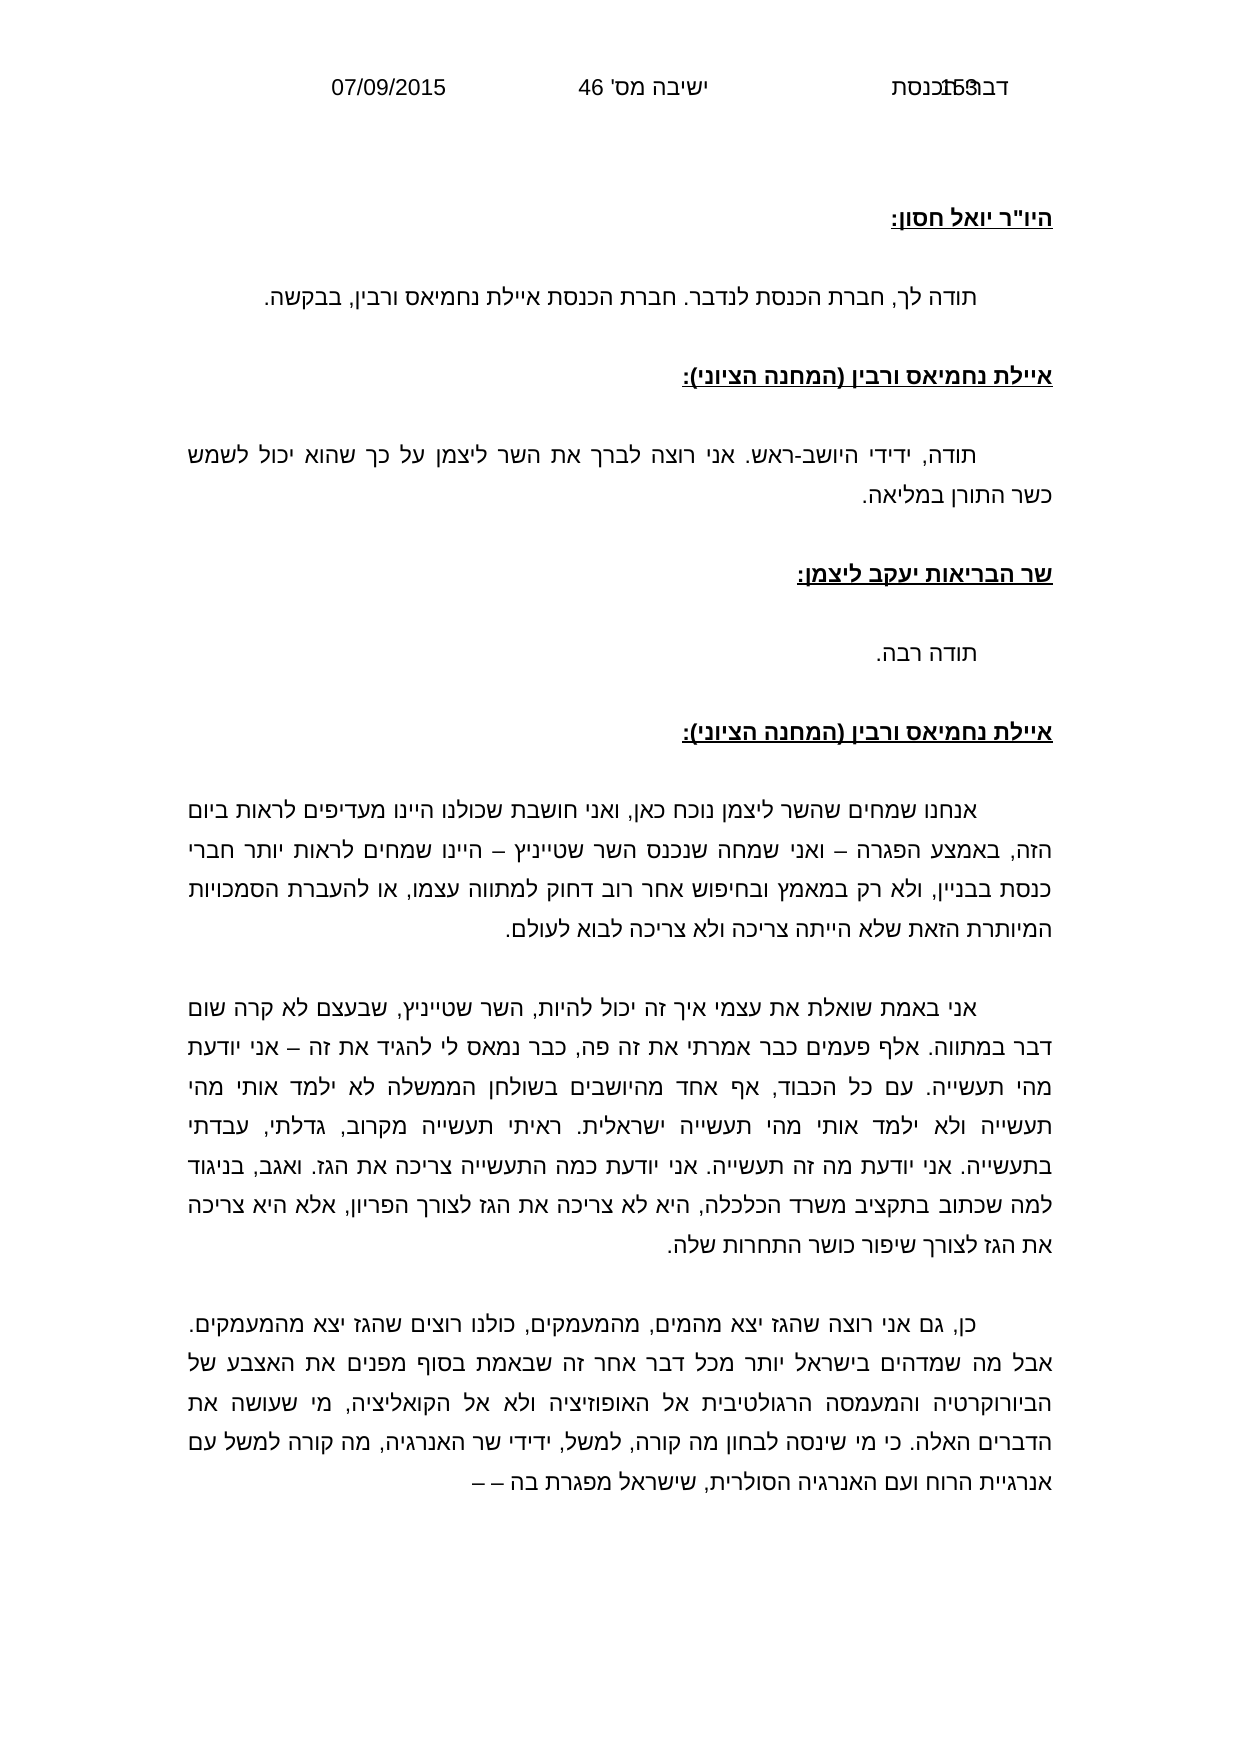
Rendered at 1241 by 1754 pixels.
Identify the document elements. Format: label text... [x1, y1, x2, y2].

text תודה לך, חברת הכנסת לנדבר. חברת הכנסת איילת נחמיאס ורבין, בבקשה. [187, 284, 1053, 311]
text היו"ר יואל חסון: [187, 205, 1053, 232]
text כן, גם אני רוצה שהגז יצא מהמים, מהמעמקים, כולנו רוצים שהגז יצא מהמעמקים. אבל מה שמדהים בישראל יותר מכל דבר אחר זה שבאמת בסוף מפנים את האצבע של הביורוקרטיה והמעמסה הרגולטיבית אל האופוזיציה ולא אל הקואליציה, מי שעושה את הדברים האלה. כי מי שינסה לבחון מה קורה, למשל, ידידי שר האנרגיה, מה קורה למשל עם אנרגיית הרוח ועם האנרגיה הסולרית, שישראל מפגרת בה – – [187, 1311, 1053, 1495]
text אני באמת שואלת את עצמי איך זה יכול להיות, השר שטייניץ, שבעצם לא קרה שום דבר במתווה. אלף פעמים כבר אמרתי את זה פה, כבר נמאס לי להגיד את זה – אני יודעת מהי תעשייה. עם כל הכבוד, אף אחד מהיושבים בשולחן הממשלה לא ילמד אותי מהי תעשייה ולא ילמד אותי מהי תעשייה ישראלית. ראיתי תעשייה מקרוב, גדלתי, עבדתי בתעשייה. אני יודעת מה זה תעשייה. אני יודעת כמה התעשייה צריכה את הגז. ואגב, בניגוד למה שכתוב בתקציב משרד הכלכלה, היא לא צריכה את הגז לצורך הפריון, אלא היא צריכה את הגז לצורך שיפור כושר התחרות שלה. [187, 995, 1053, 1258]
text אנחנו שמחים שהשר ליצמן נוכח כאן, ואני חושבת שכולנו היינו מעדיפים לראות ביום הזה, באמצע הפגרה – ואני שמחה שנכנס השר שטייניץ – היינו שמחים לראות יותר חברי כנסת בבניין, ולא רק במאמץ ובחיפוש אחר רוב דחוק למתווה עצמו, או להעברת הסמכויות המיותרת הזאת שלא הייתה צריכה ולא צריכה לבוא לעולם. [187, 797, 1053, 942]
text איילת נחמיאס ורבין (המחנה הציוני): [187, 363, 1053, 389]
text איילת נחמיאס ורבין (המחנה הציוני): [187, 718, 1053, 745]
text שר הבריאות יעקב ליצמן: [187, 561, 1053, 587]
text תודה רבה. [187, 639, 1053, 666]
text תודה, ידידי היושב-ראש. אני רוצה לברך את השר ליצמן על כך שהוא יכול לשמש כשר התורן במליאה. [187, 442, 1053, 508]
